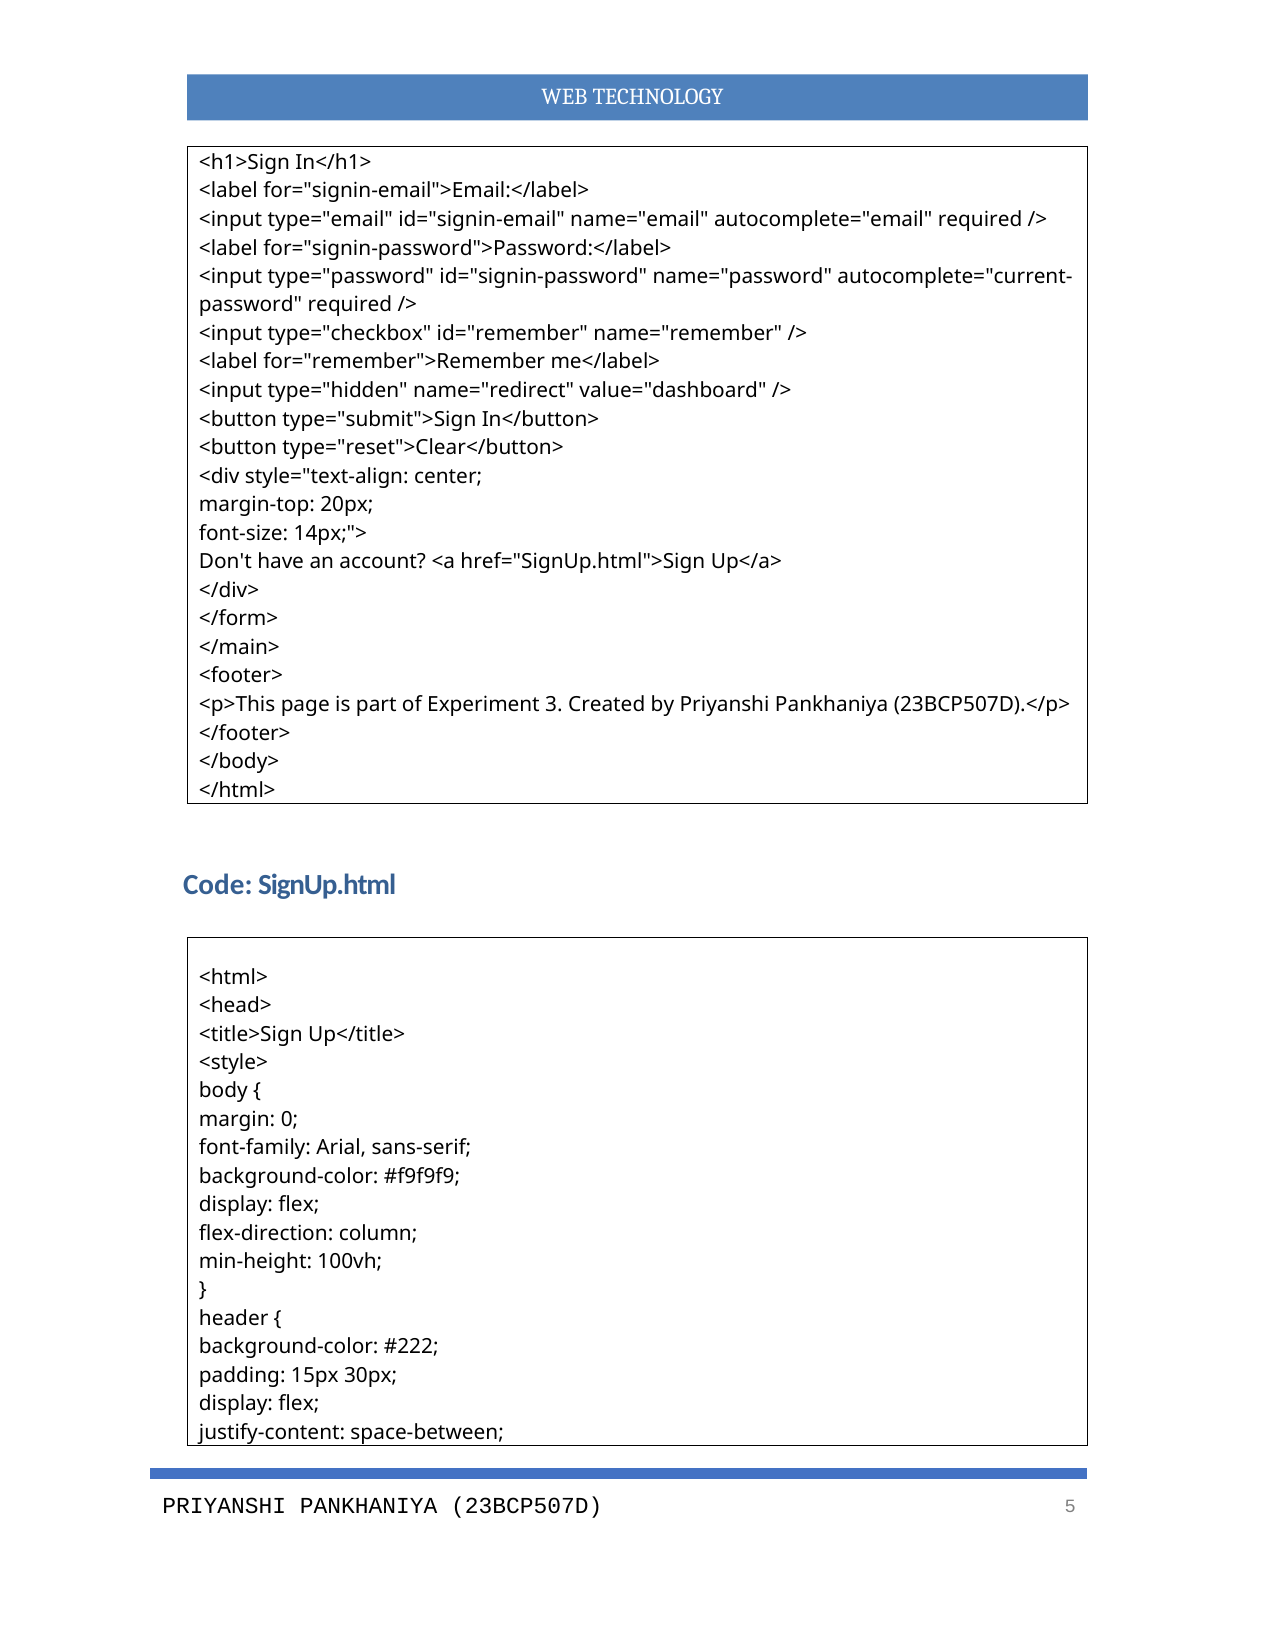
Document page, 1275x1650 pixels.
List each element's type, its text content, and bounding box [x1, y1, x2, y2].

text Code: SignUp.html [150, 866, 1087, 901]
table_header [188, 938, 1087, 1445]
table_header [188, 147, 1087, 803]
